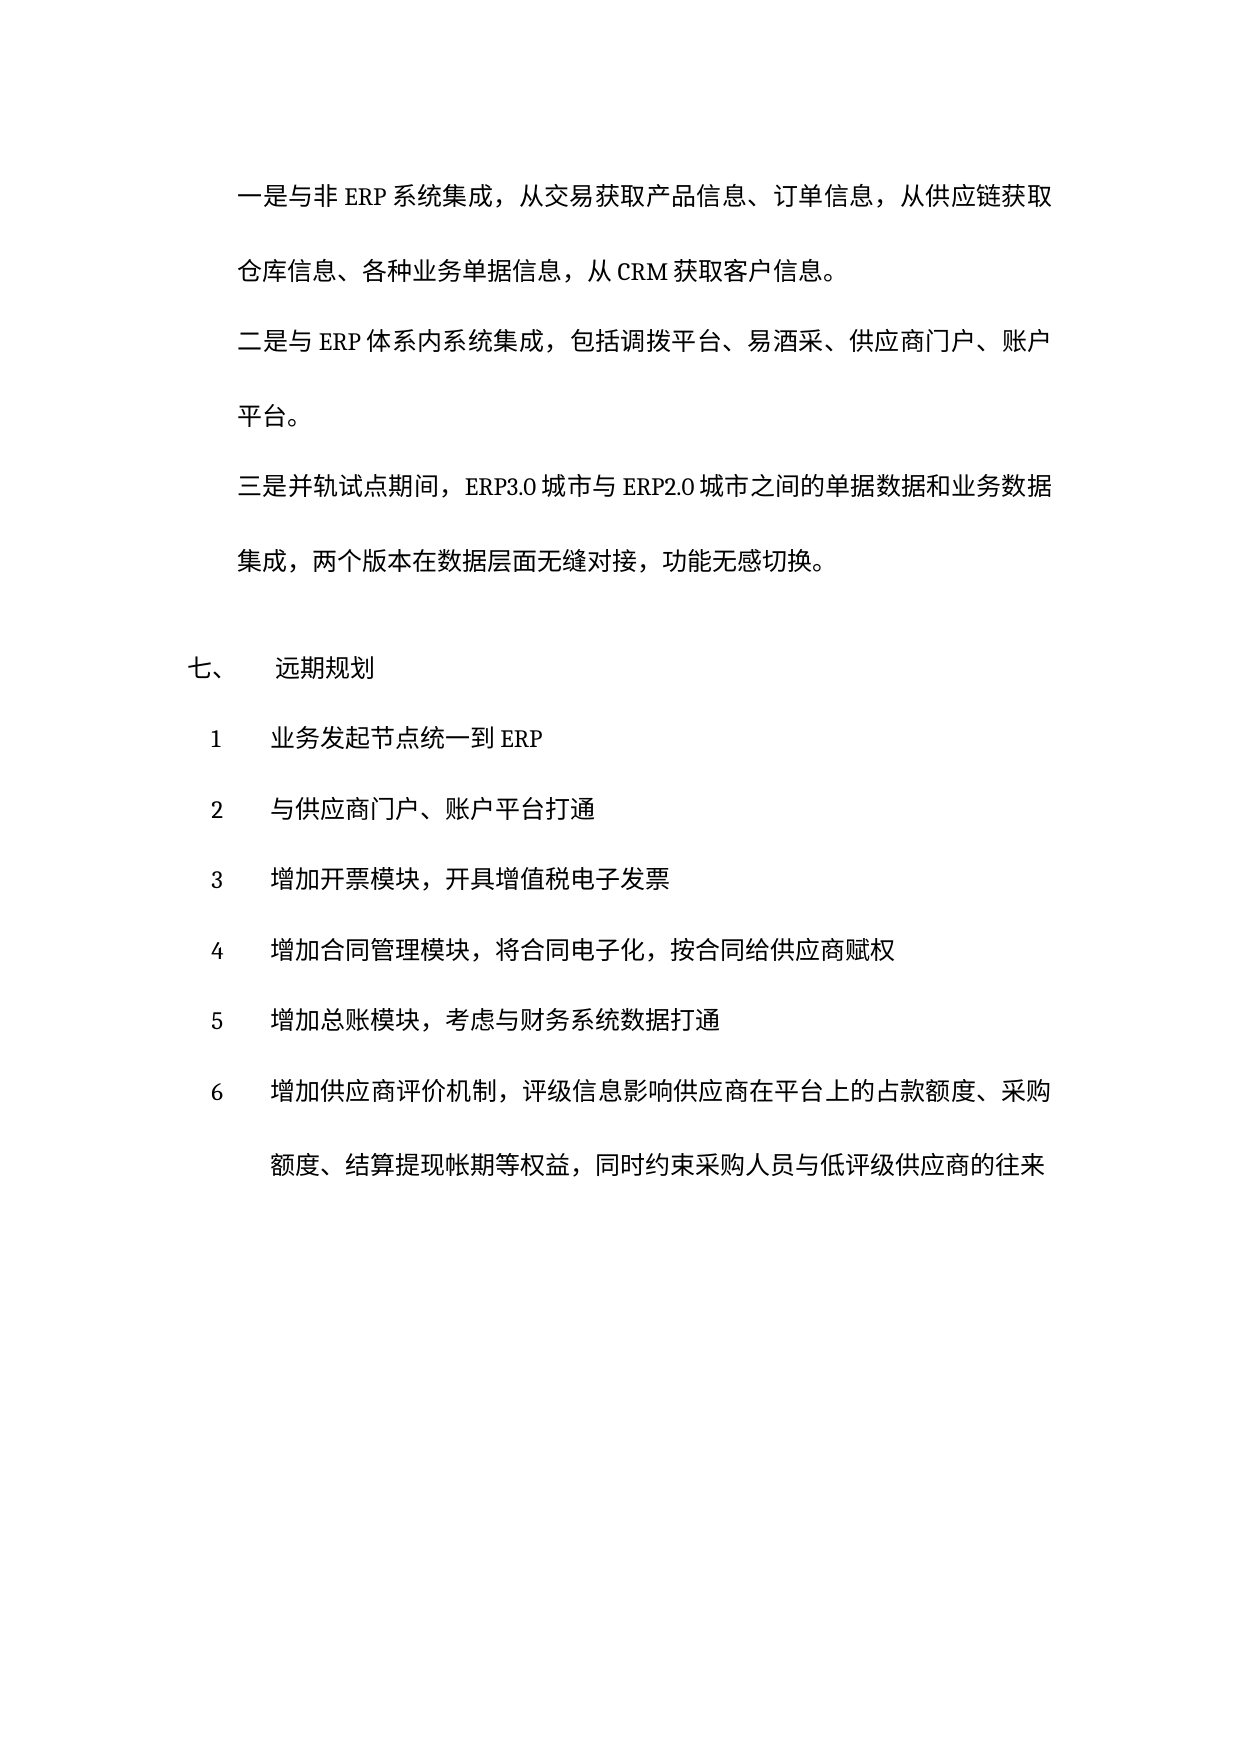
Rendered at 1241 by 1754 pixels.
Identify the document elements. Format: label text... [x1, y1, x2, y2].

list 与供应商门户、账户平台打通 [211, 775, 1053, 840]
list 远期规划 [187, 634, 1053, 699]
list 业务发起节点统一到ERP [211, 704, 1053, 769]
list 增加供应商评价机制，评级信息影响供应商在平台上的占款额度、采购额度、结算提现帐期等权益，同时约束采购人员与低评级供应商的往来 [211, 1057, 1053, 1196]
list 增加总账模块，考虑与财务系统数据打通 [211, 986, 1053, 1051]
list 增加开票模块，开具增值税电子发票 [211, 845, 1053, 910]
list 增加合同管理模块，将合同电子化，按合同给供应商赋权 [211, 916, 1053, 981]
list 三是并轨试点期间，ERP3.0城市与ERP2.0城市之间的单据数据和业务数据集成，两个版本在数据层面无缝对接，功能无感切换。 [237, 452, 1053, 592]
list 二是与ERP体系内系统集成，包括调拨平台、易酒采、供应商门户、账户平台。 [237, 307, 1053, 447]
list 一是与非ERP系统集成，从交易获取产品信息、订单信息，从供应链获取仓库信息、各种业务单据信息，从CRM获取客户信息。 [237, 162, 1053, 302]
